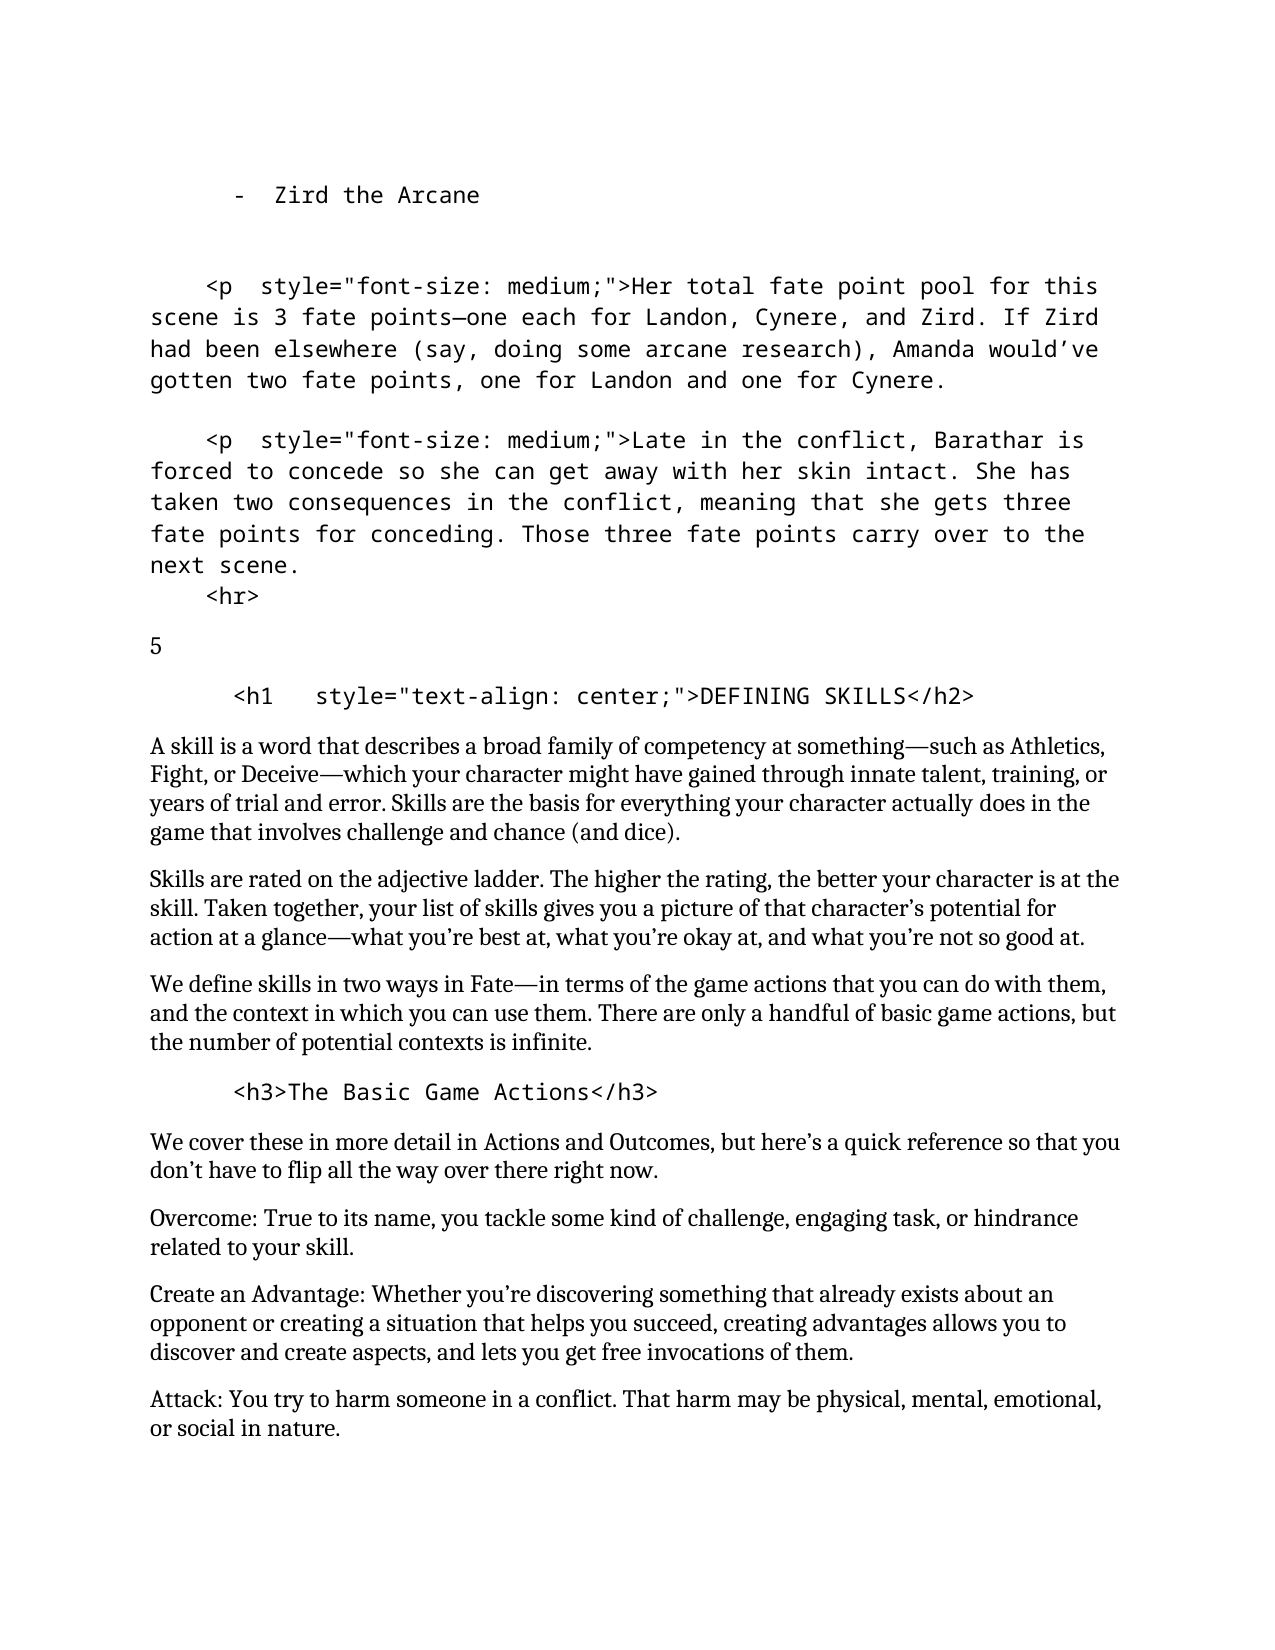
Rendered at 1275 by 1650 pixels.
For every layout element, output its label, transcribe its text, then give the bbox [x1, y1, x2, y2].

text Overcome: True to its name, you tackle some kind of challenge, engaging task, or hindrance related to your skill. [150, 1204, 1125, 1261]
text <h1 style="text-align: center;">DEFINING SKILLS</h2> [150, 679, 1125, 711]
text We cover these in more detail in Actions and Outcomes, but here’s a quick reference so that you don’t have to flip all the way over there right now. [150, 1127, 1125, 1185]
text We define skills in two ways in Fate—in terms of the game actions that you can do with them, and the context in which you can use them. There are only a handful of basic game actions, but the number of potential contexts is infinite. [150, 970, 1125, 1057]
text Create an Advantage: Whether you’re discovering something that already exists about an opponent or creating a situation that helps you succeed, creating advantages allows you to discover and create aspects, and lets you get free invocations of them. [150, 1280, 1125, 1366]
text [150, 150, 1125, 611]
text 5 [150, 632, 1125, 661]
text A skill is a word that describes a broad family of competency at something—such as Athletics, Fight, or Deceive—which your character might have gained through innate talent, training, or years of trial and error. Skills are the basis for everything your character actually does in the game that involves challenge and chance (and dice). [150, 732, 1125, 847]
text Skills are rated on the adjective ladder. The higher the rating, the better your character is at the skill. Taken together, your list of skills gives you a picture of that character’s potential for action at a glance—what you’re best at, what you’re okay at, and what you’re not so good at. [150, 865, 1125, 952]
text Attack: You try to harm someone in a conflict. That harm may be physical, mental, emotional, or social in nature. [150, 1385, 1125, 1442]
text <h3>The Basic Game Actions</h3> [150, 1075, 1125, 1107]
